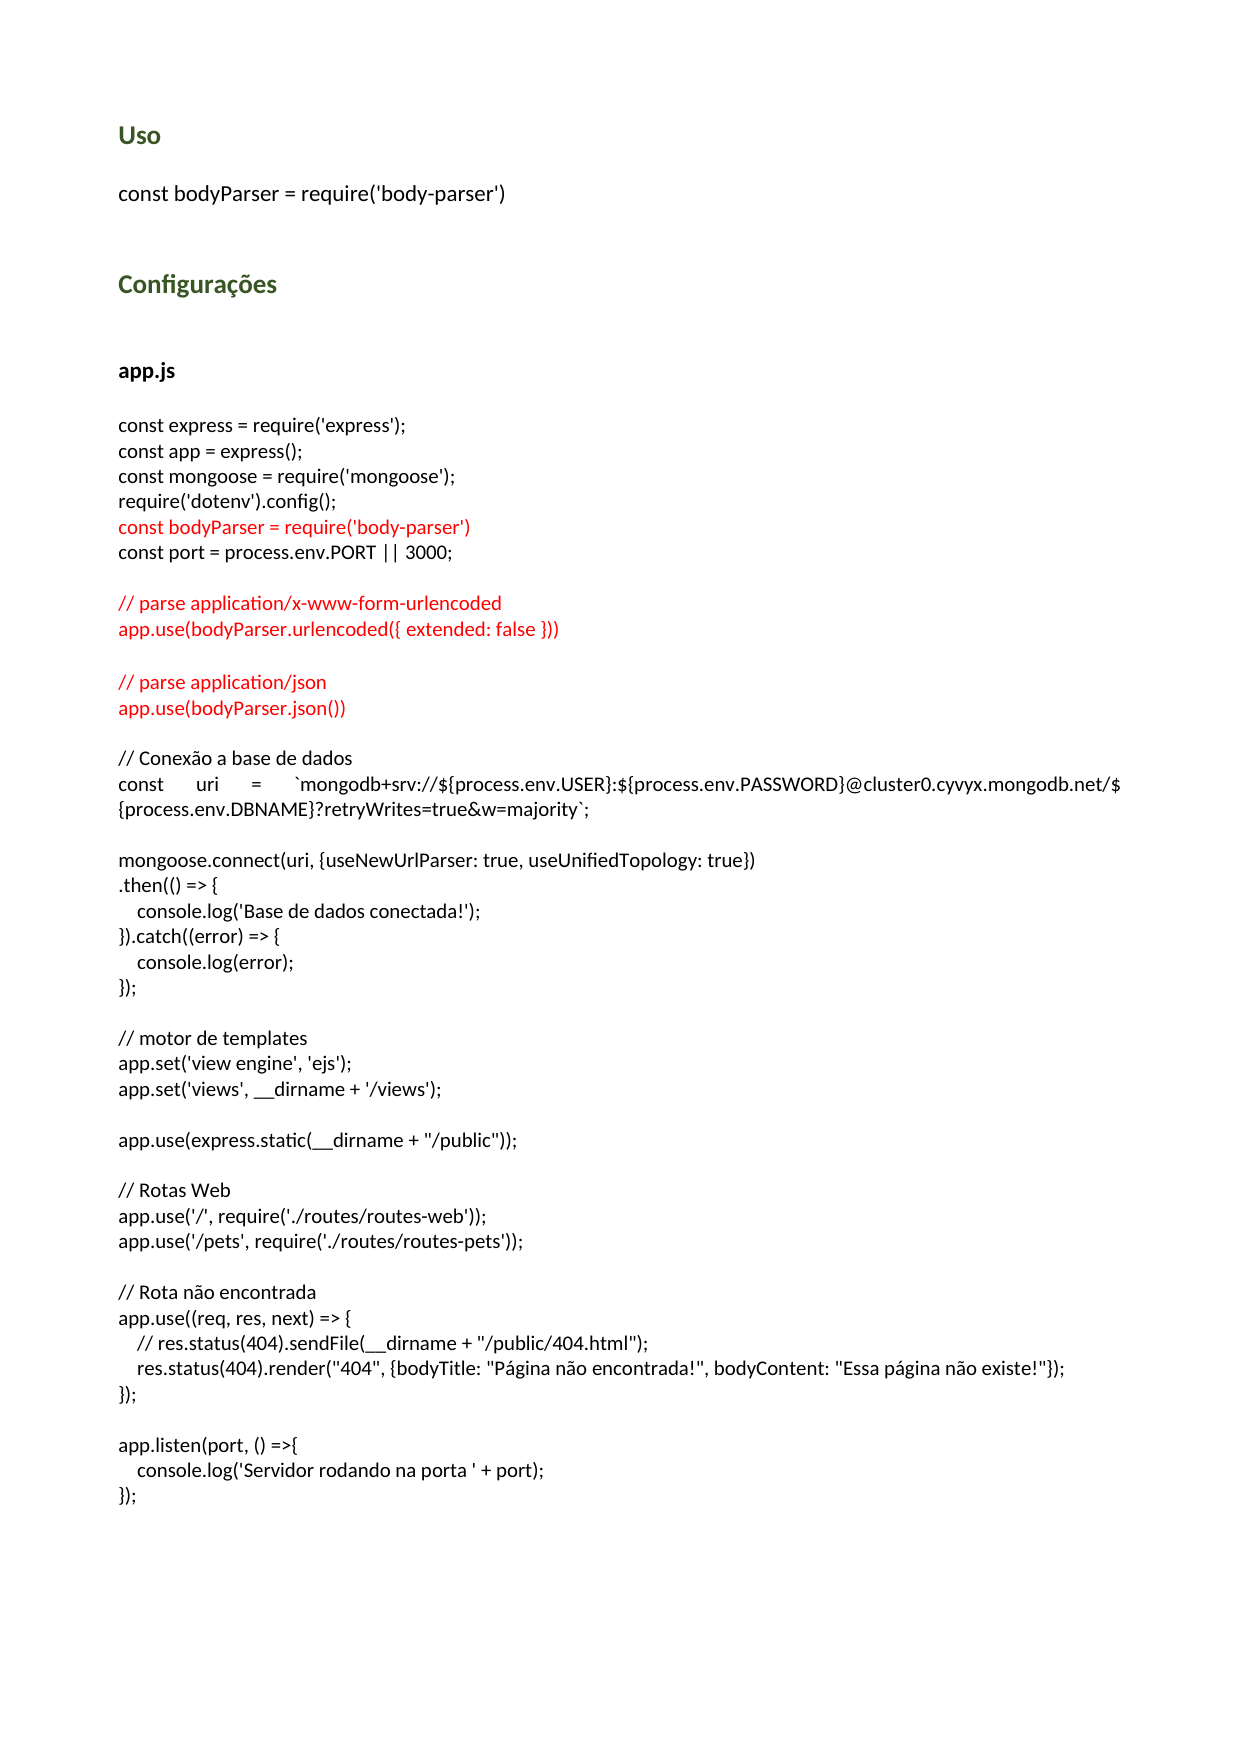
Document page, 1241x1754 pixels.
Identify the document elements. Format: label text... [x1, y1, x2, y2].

text const mongoose = require('mongoose'); [118, 463, 1122, 489]
text const bodyParser = require('body-parser') [118, 179, 1122, 207]
text console.log(error); [118, 949, 1122, 974]
text res.status(404).render("404", {bodyTitle: "Página não encontrada!", bodyContent: "Essa página não existe!"}); [118, 1356, 1122, 1381]
text .then(() => { [118, 873, 1122, 898]
text app.use(bodyParser.urlencoded({ extended: false })) [118, 616, 1122, 641]
subtitle Configurações [118, 267, 1122, 300]
text app.set('views', __dirname + '/views'); [118, 1076, 1122, 1101]
text // Rota não encontrada [118, 1279, 1122, 1305]
text // motor de templates [118, 1025, 1122, 1051]
text app.use((req, res, next) => { [118, 1305, 1122, 1330]
text app.use('/', require('./routes/routes-web')); [118, 1203, 1122, 1228]
text console.log('Base de dados conectada!'); [118, 898, 1122, 923]
text // parse application/json [118, 669, 1122, 695]
text const bodyParser = require('body-parser') [118, 514, 1122, 539]
text // Conexão a base de dados [118, 746, 1122, 771]
text const express = require('express'); [118, 412, 1122, 438]
text mongoose.connect(uri, {useNewUrlParser: true, useUnifiedTopology: true}) [118, 847, 1122, 873]
text // res.status(404).sendFile(__dirname + "/public/404.html"); [118, 1330, 1122, 1356]
text require('dotenv').config(); [118, 489, 1122, 514]
text app.use(bodyParser.json()) [118, 695, 1122, 720]
text }); [118, 1483, 1122, 1508]
text console.log('Servidor rodando na porta ' + port); [118, 1457, 1122, 1483]
text app.set('view engine', 'ejs'); [118, 1051, 1122, 1076]
text app.use(express.static(__dirname + "/public")); [118, 1127, 1122, 1152]
text const uri = `mongodb+srv://${process.env.USER}:${process.env.PASSWORD}@cluster0.cyvyx.mongodb.net/${process.env.DBNAME}?retryWrites=true&w=majority`; [118, 771, 1122, 822]
text app.use('/pets', require('./routes/routes-pets')); [118, 1228, 1122, 1254]
text app.listen(port, () =>{ [118, 1432, 1122, 1457]
text }); [118, 1381, 1122, 1406]
text // Rotas Web [118, 1178, 1122, 1203]
text const app = express(); [118, 438, 1122, 463]
text }).catch((error) => { [118, 923, 1122, 949]
subtitle Uso [118, 118, 1122, 151]
text const port = process.env.PORT || 3000; [118, 539, 1122, 565]
text app.js [118, 356, 1122, 384]
text // parse application/x-www-form-urlencoded [118, 590, 1122, 616]
text }); [118, 974, 1122, 1000]
